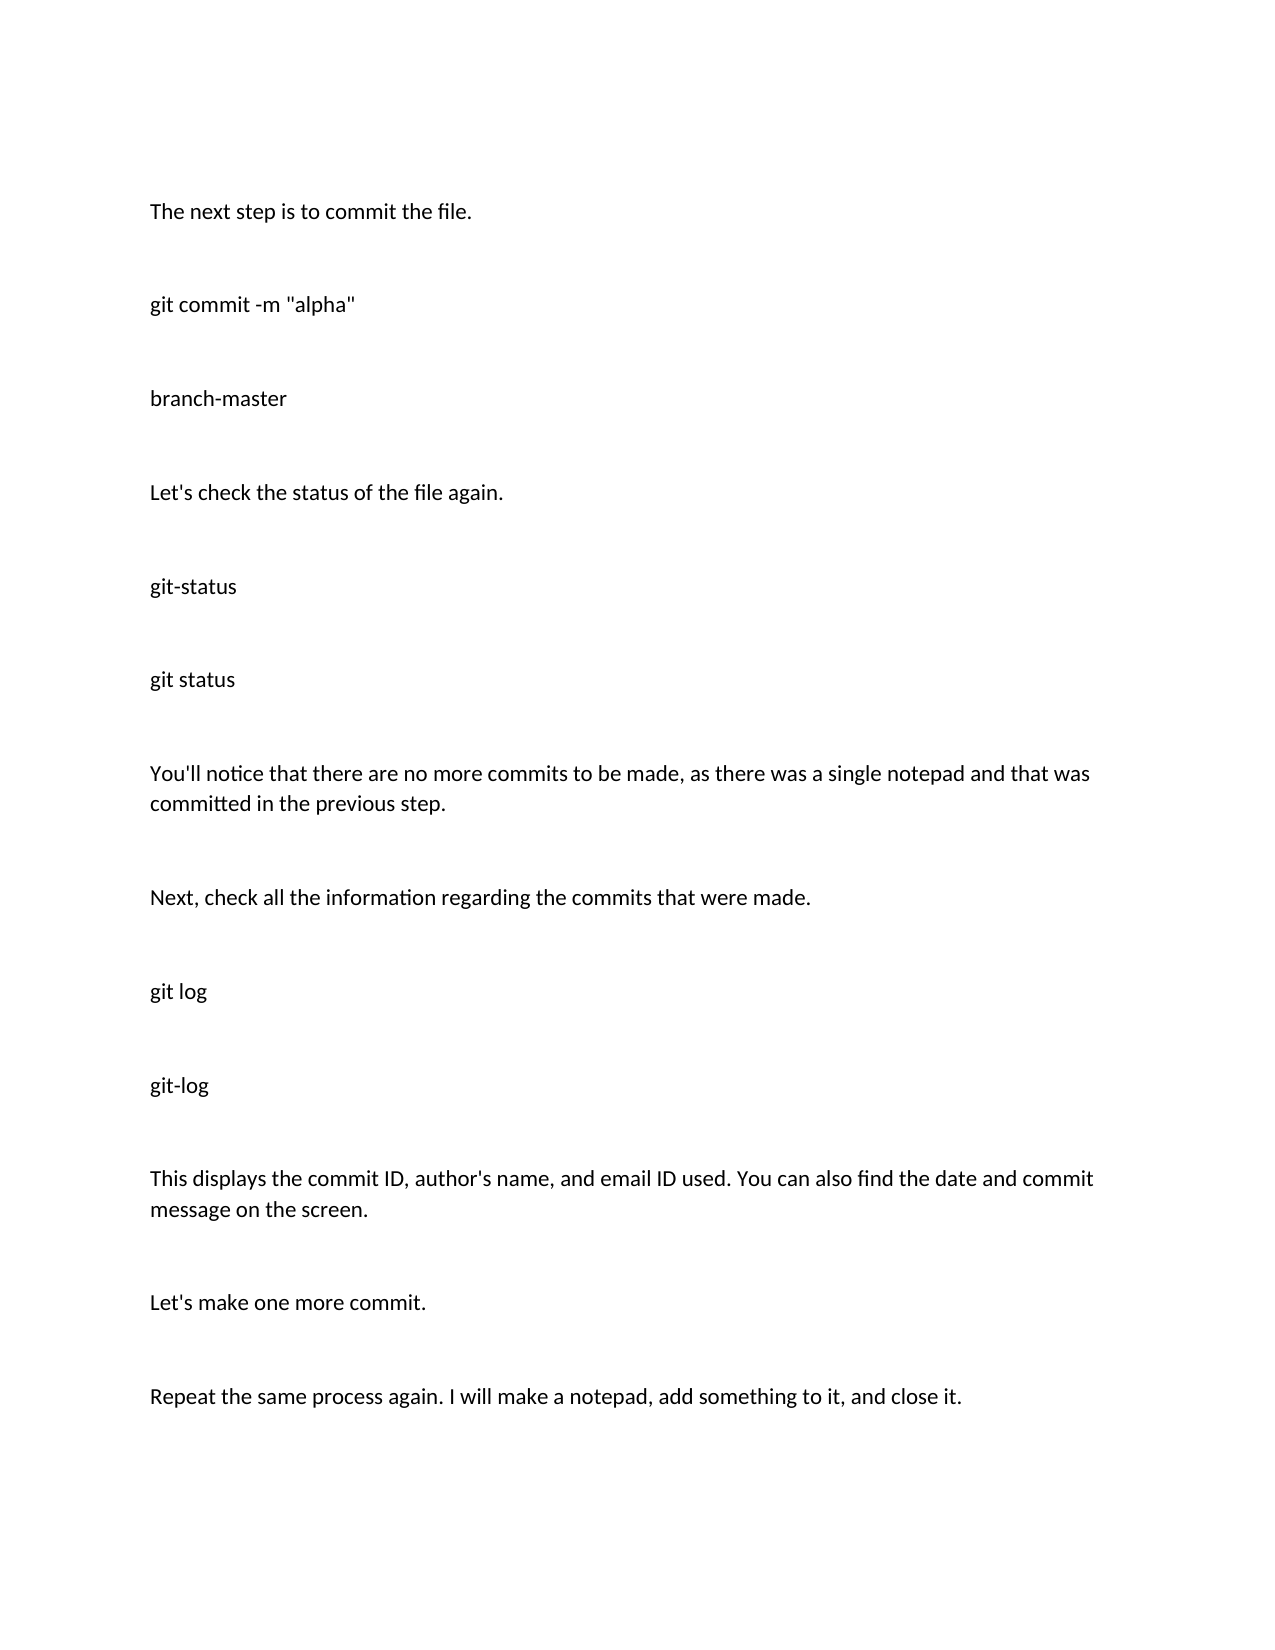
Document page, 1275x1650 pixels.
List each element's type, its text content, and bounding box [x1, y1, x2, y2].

text The next step is to commit the file. [150, 197, 1125, 225]
text Let's make one more commit. [150, 1288, 1125, 1317]
text git-status [150, 572, 1125, 600]
text git commit -m "alpha" [150, 291, 1125, 319]
text You'll notice that there are no more commits to be made, as there was a single notepad and that was committed in the previous step. [150, 759, 1125, 818]
text git log [150, 977, 1125, 1005]
text Next, check all the information regarding the commits that were made. [150, 883, 1125, 911]
text This displays the commit ID, author's name, and email ID used. You can also find the date and commit message on the screen. [150, 1164, 1125, 1223]
text Repeat the same process again. I will make a notepad, add something to it, and close it. [150, 1382, 1125, 1410]
text git status [150, 666, 1125, 694]
text git-log [150, 1071, 1125, 1099]
text Let's check the status of the file again. [150, 478, 1125, 506]
text branch-master [150, 384, 1125, 412]
